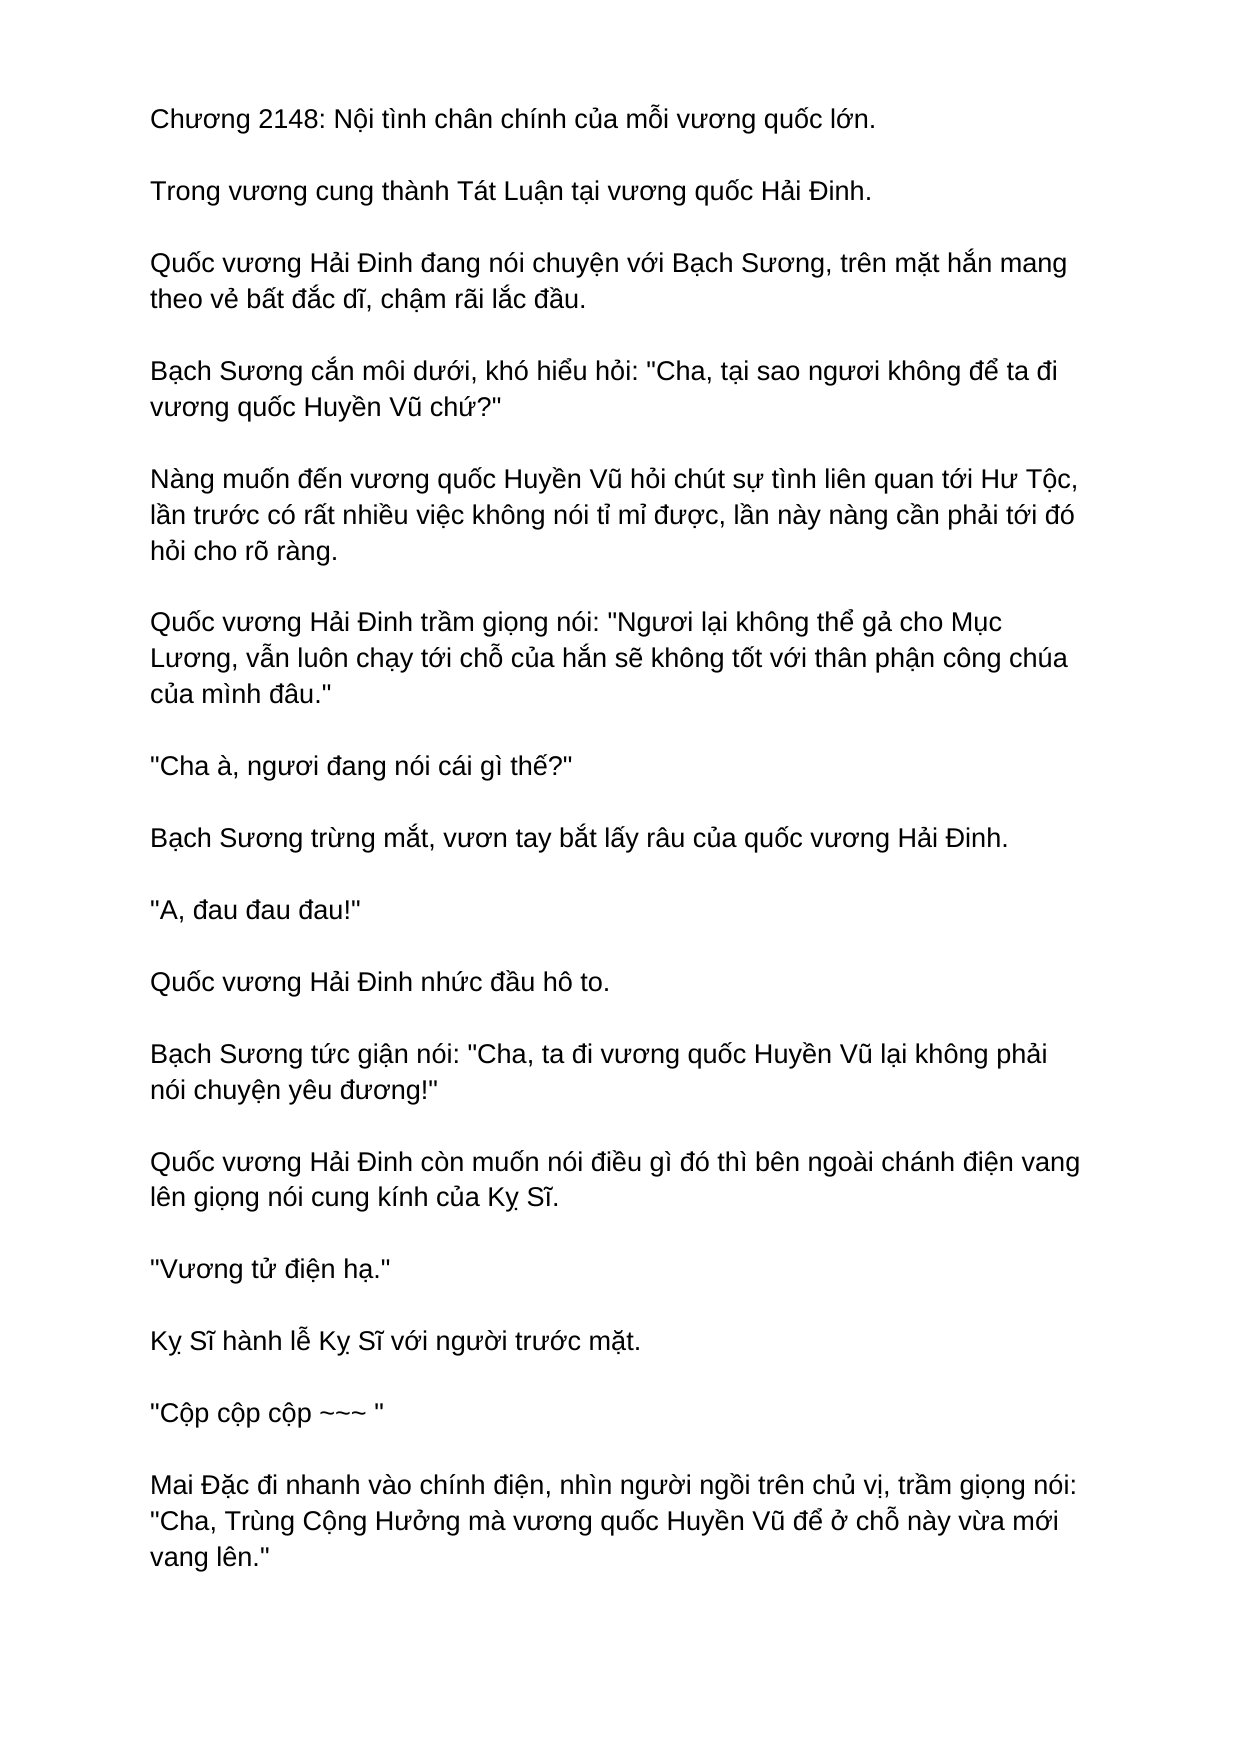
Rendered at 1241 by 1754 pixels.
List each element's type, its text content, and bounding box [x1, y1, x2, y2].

text Kỵ Sĩ hành lễ Kỵ Sĩ với người trước mặt. [150, 1325, 1090, 1356]
text "A, đau đau đau!" [150, 894, 1090, 925]
text Chương 2148: Nội tình chân chính của mỗi vương quốc lớn. [150, 103, 1090, 134]
text "Vương tử điện hạ." [150, 1253, 1090, 1284]
text "Cộp cộp cộp ~~~ " [150, 1397, 1090, 1428]
text Bạch Sương cắn môi dưới, khó hiểu hỏi: "Cha, tại sao ngươi không để ta đi vương quốc Huyền Vũ chứ?" [150, 355, 1090, 422]
text Quốc vương Hải Đinh trầm giọng nói: "Ngươi lại không thể gả cho Mục Lương, vẫn luôn chạy tới chỗ của hắn sẽ không tốt với thân phận công chúa của mình đâu." [150, 606, 1090, 709]
text Quốc vương Hải Đinh nhức đầu hô to. [150, 966, 1090, 997]
text "Cha à, ngươi đang nói cái gì thế?" [150, 750, 1090, 781]
text Nàng muốn đến vương quốc Huyền Vũ hỏi chút sự tình liên quan tới Hư Tộc, lần trước có rất nhiều việc không nói tỉ mỉ được, lần này nàng cần phải tới đó hỏi cho rõ ràng. [150, 463, 1090, 566]
text Quốc vương Hải Đinh đang nói chuyện với Bạch Sương, trên mặt hắn mang theo vẻ bất đắc dĩ, chậm rãi lắc đầu. [150, 247, 1090, 314]
text Mai Đặc đi nhanh vào chính điện, nhìn người ngồi trên chủ vị, trầm giọng nói: "Cha, Trùng Cộng Hưởng mà vương quốc Huyền Vũ để ở chỗ này vừa mới vang lên." [150, 1469, 1090, 1572]
text Trong vương cung thành Tát Luận tại vương quốc Hải Đinh. [150, 175, 1090, 206]
text Quốc vương Hải Đinh còn muốn nói điều gì đó thì bên ngoài chánh điện vang lên giọng nói cung kính của Kỵ Sĩ. [150, 1146, 1090, 1213]
text Bạch Sương tức giận nói: "Cha, ta đi vương quốc Huyền Vũ lại không phải nói chuyện yêu đương!" [150, 1038, 1090, 1105]
text Bạch Sương trừng mắt, vươn tay bắt lấy râu của quốc vương Hải Đinh. [150, 822, 1090, 853]
